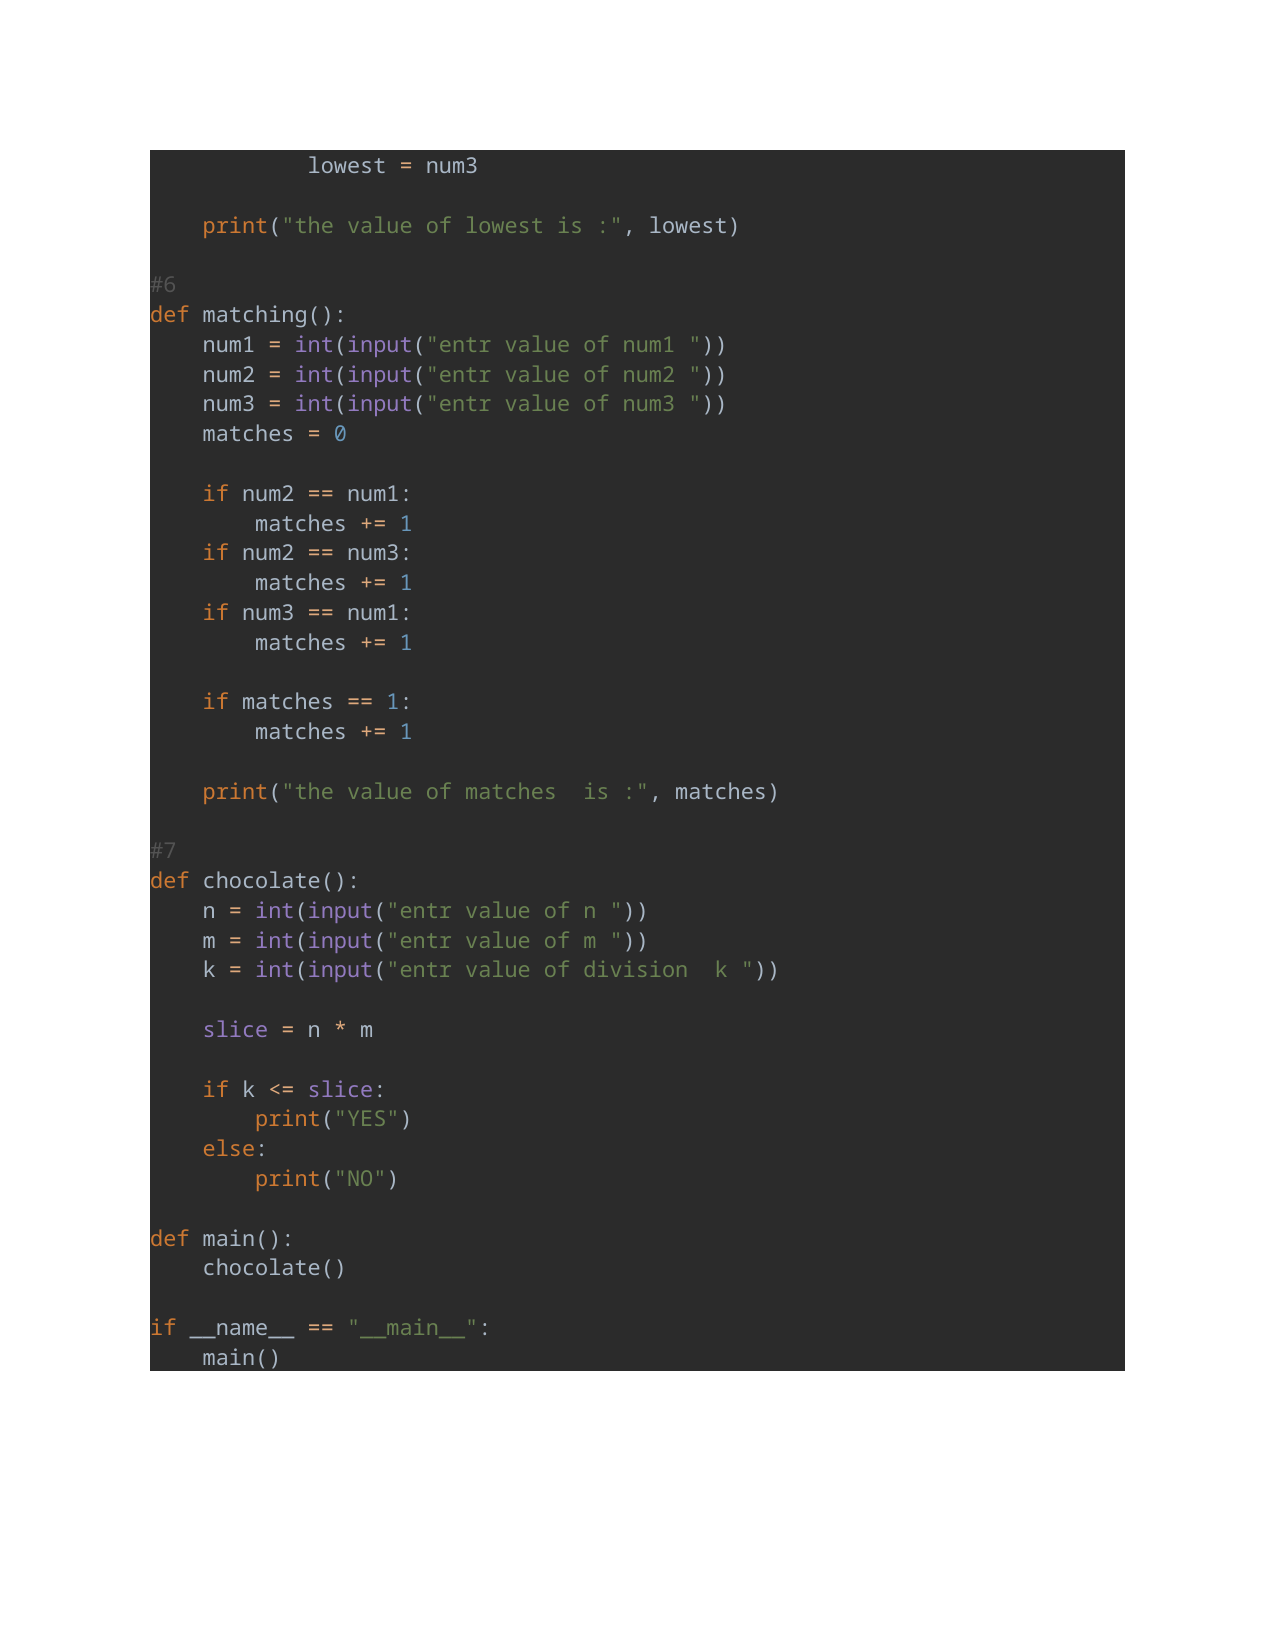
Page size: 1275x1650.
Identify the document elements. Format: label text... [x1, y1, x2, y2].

text if k <= slice: [150, 1073, 1125, 1103]
text matches = 0 [150, 418, 1125, 448]
text print("the value of matches is :", matches) [150, 776, 1125, 805]
text if matches == 1: [150, 686, 1125, 716]
text def matching(): [150, 299, 1125, 329]
text print("YES") [150, 1103, 1125, 1133]
text k = int(input("entr value of division k ")) [150, 954, 1125, 984]
text if num2 == num3: [150, 537, 1125, 567]
text else: [150, 1133, 1125, 1163]
text if __name__ == "__main__": [150, 1312, 1125, 1342]
text if num3 == num1: [150, 597, 1125, 627]
text slice = n * m [150, 1014, 1125, 1044]
text if num2 == num1: [150, 478, 1125, 507]
text num3 = int(input("entr value of num3 ")) [150, 388, 1125, 418]
text #6 [150, 269, 1125, 299]
text n = int(input("entr value of n ")) [150, 895, 1125, 924]
text def chocolate(): [150, 865, 1125, 895]
text num1 = int(input("entr value of num1 ")) [150, 329, 1125, 358]
text print("NO") [150, 1163, 1125, 1193]
text chocolate() [150, 1252, 1125, 1282]
text m = int(input("entr value of m ")) [150, 924, 1125, 954]
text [150, 358, 1125, 388]
text print("the value of lowest is :", lowest) [150, 209, 1125, 239]
text matches += 1 [150, 507, 1125, 537]
text #7 [150, 835, 1125, 865]
text matches += 1 [150, 567, 1125, 597]
text def main(): [150, 1222, 1125, 1252]
text matches += 1 [150, 716, 1125, 746]
text lowest = num3 [150, 150, 1125, 180]
text main() [150, 1342, 1125, 1371]
text matches += 1 [150, 627, 1125, 656]
